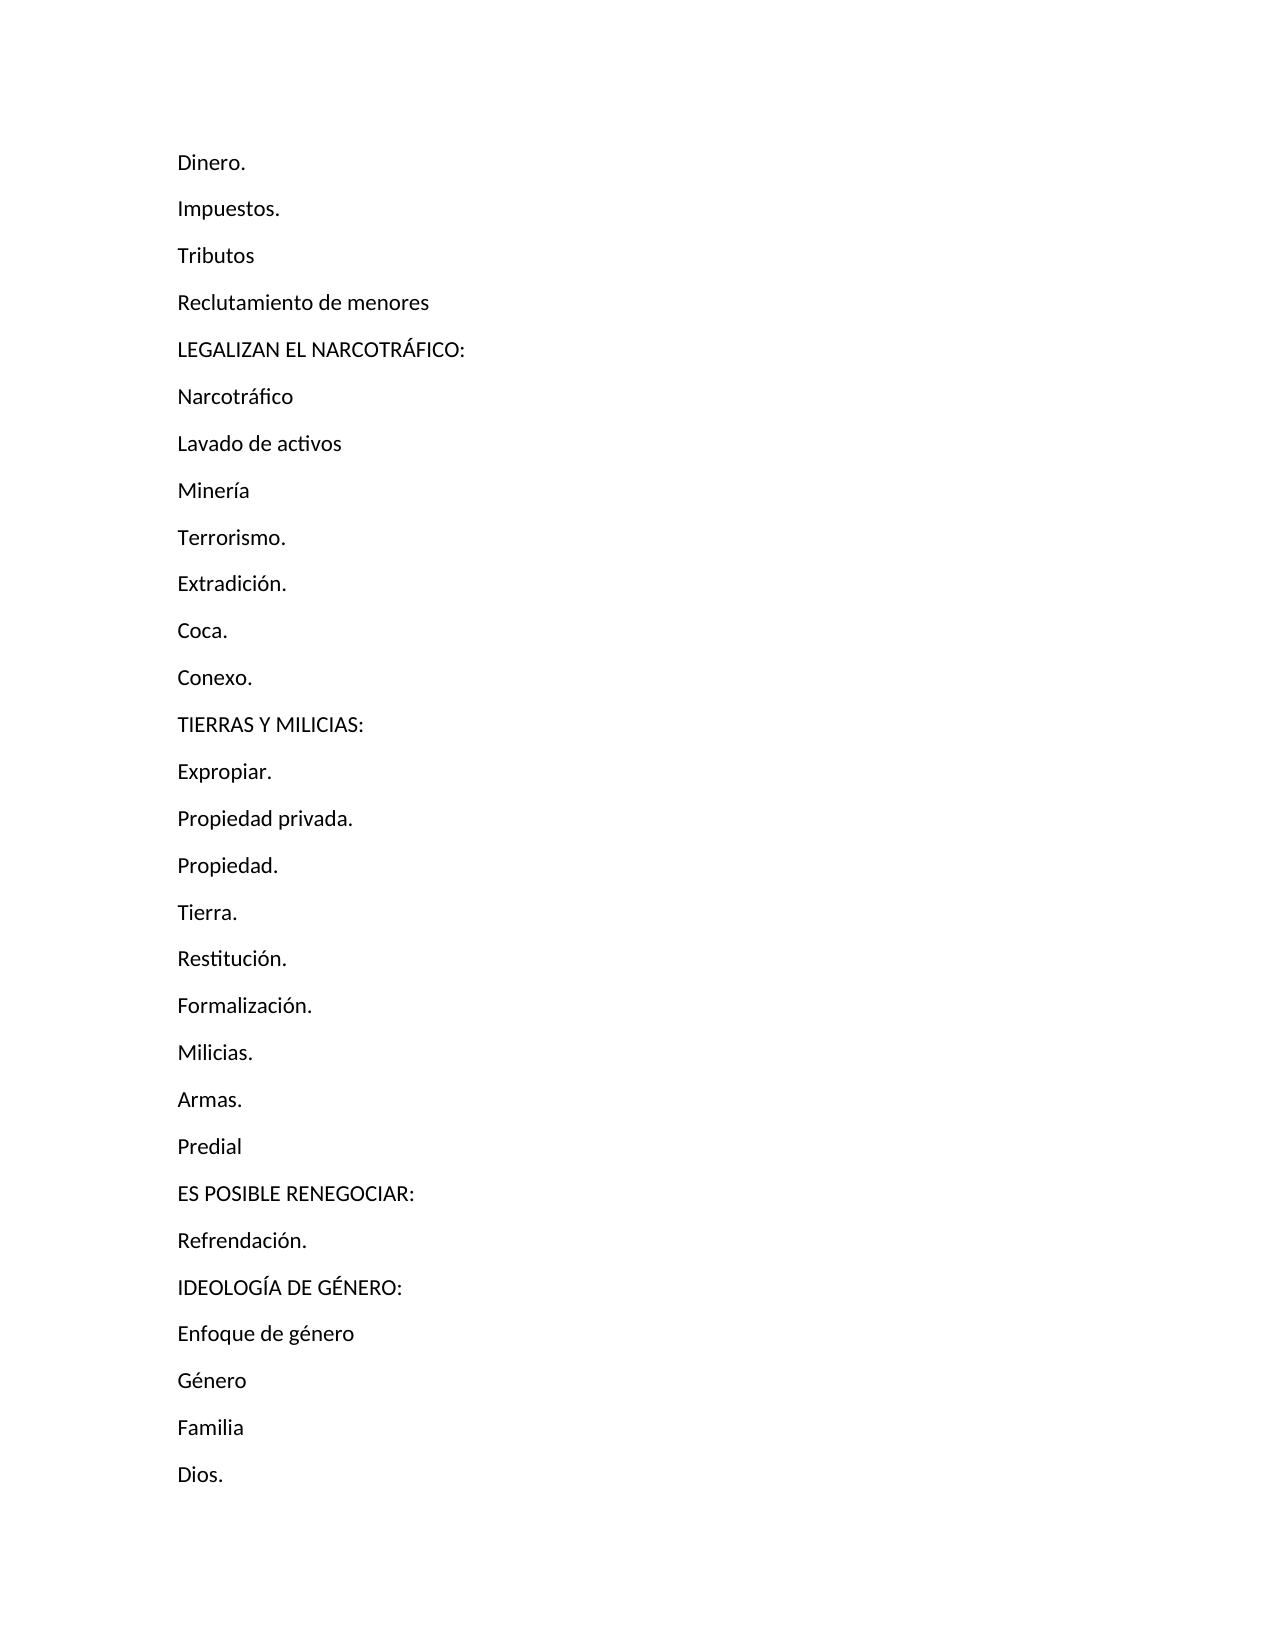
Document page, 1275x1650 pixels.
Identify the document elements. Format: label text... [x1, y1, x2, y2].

text Tributos [177, 241, 1098, 269]
text Extradición. [177, 569, 1098, 597]
text Familia [177, 1413, 1098, 1441]
text Minería [177, 476, 1098, 504]
text Milicias. [177, 1038, 1098, 1066]
text Enfoque de género [177, 1319, 1098, 1347]
text Tierra. [177, 898, 1098, 926]
text Terrorismo. [177, 523, 1098, 551]
text Predial [177, 1132, 1098, 1160]
text Dinero. [177, 148, 1098, 176]
text Expropiar. [177, 757, 1098, 785]
text Lavado de activos [177, 429, 1098, 457]
text LEGALIZAN EL NARCOTRÁFICO: [177, 335, 1098, 363]
text Armas. [177, 1085, 1098, 1113]
text Refrendación. [177, 1226, 1098, 1254]
text Género [177, 1366, 1098, 1394]
text Restitución. [177, 944, 1098, 972]
text Formalización. [177, 991, 1098, 1019]
text IDEOLOGÍA DE GÉNERO: [177, 1273, 1098, 1301]
text Propiedad privada. [177, 804, 1098, 832]
text Propiedad. [177, 851, 1098, 879]
text Conexo. [177, 663, 1098, 691]
text TIERRAS Y MILICIAS: [177, 710, 1098, 738]
text Coca. [177, 616, 1098, 644]
text Dios. [177, 1460, 1098, 1488]
text ES POSIBLE RENEGOCIAR: [177, 1179, 1098, 1207]
text Impuestos. [177, 194, 1098, 222]
text Narcotráfico [177, 382, 1098, 410]
text Reclutamiento de menores [177, 288, 1098, 316]
